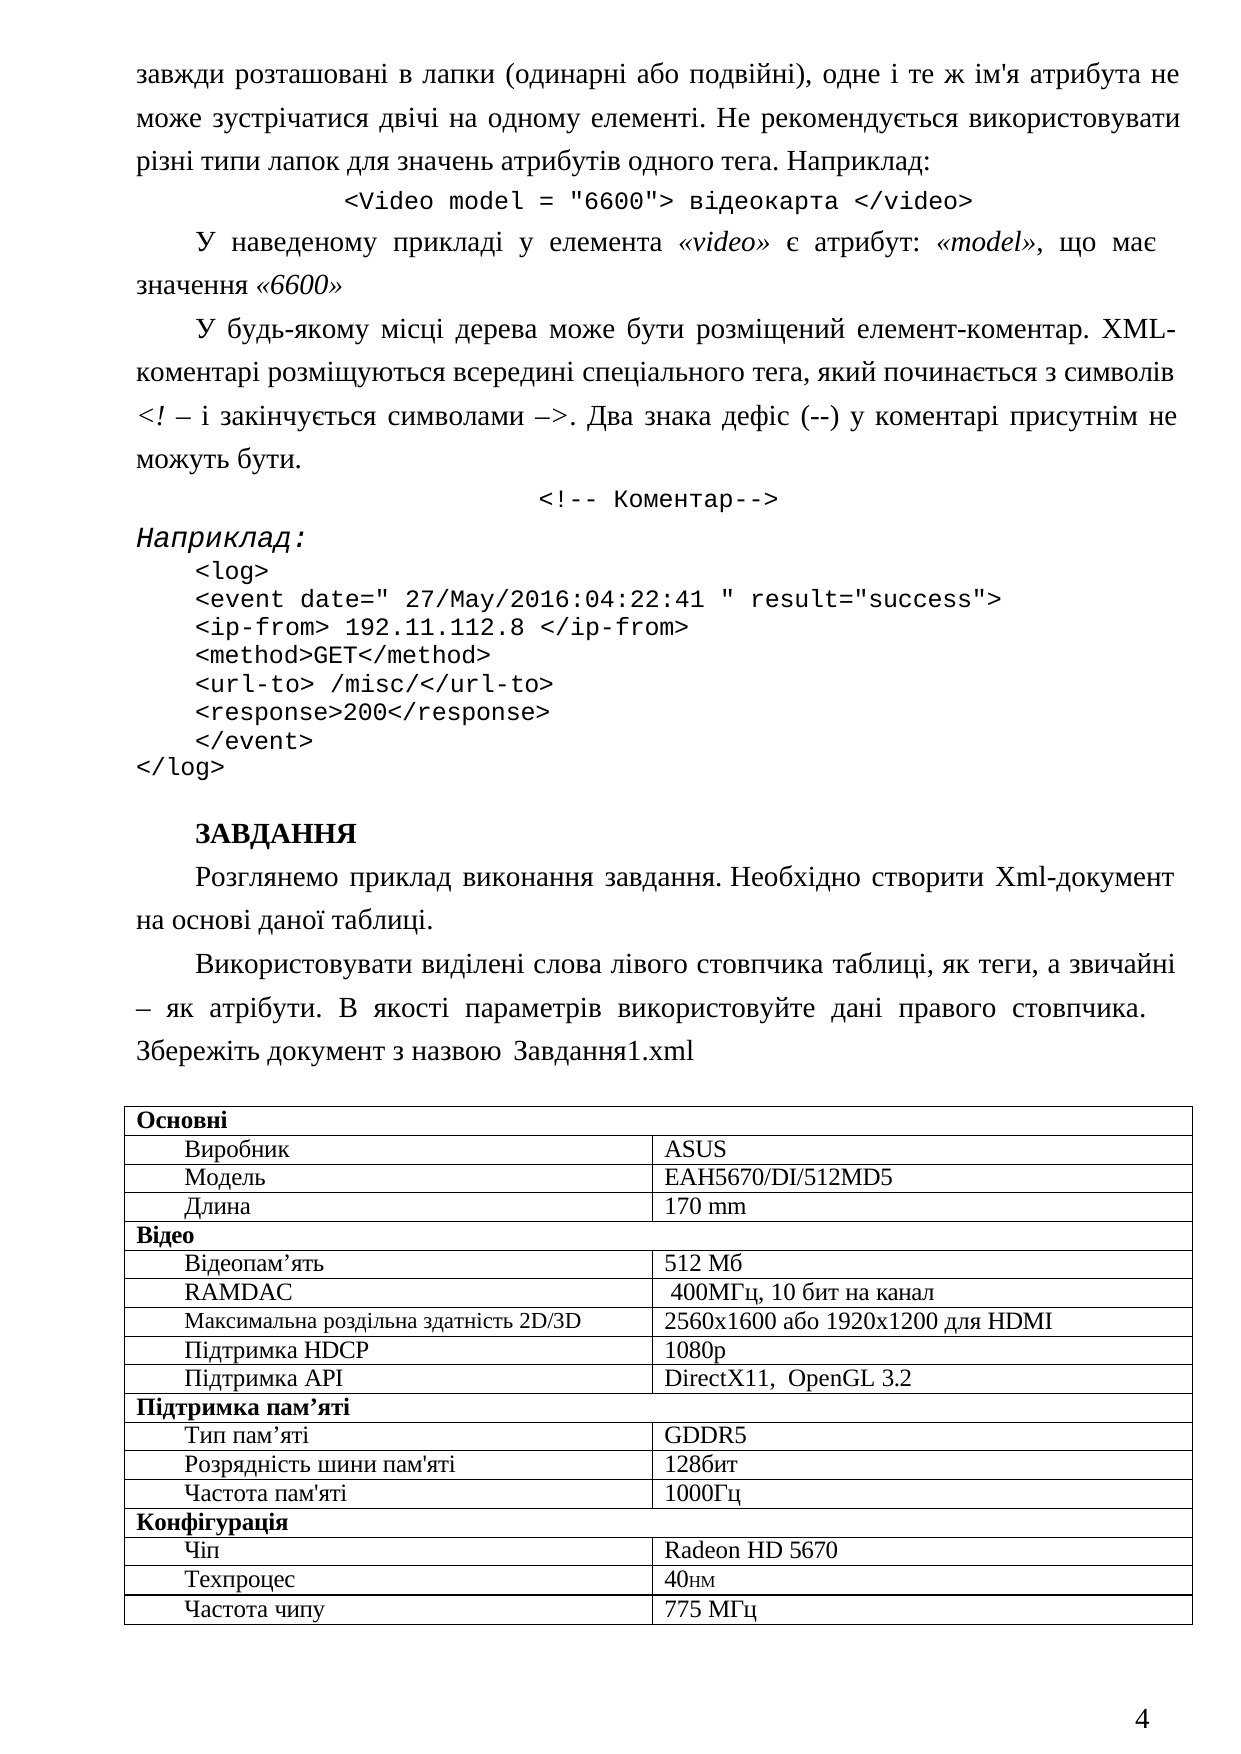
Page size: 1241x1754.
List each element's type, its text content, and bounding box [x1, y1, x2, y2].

table_cell 170 mm [653, 1193, 1192, 1221]
table_cell Конфігурація [125, 1509, 1192, 1537]
table_cell Длина [125, 1193, 652, 1221]
table_cell Відеопам’ять [125, 1251, 652, 1278]
text Використовувати виділені слова лівого стовпчика таблиці, як теги, а звичайні [195, 946, 1223, 979]
table_header Частота чипу [125, 1596, 652, 1623]
table_cell DirectX11, OpenGL 3.2 [653, 1365, 1192, 1393]
table_cell ASUS [653, 1136, 1192, 1163]
text У наведеному прикладі у елемента «video» є атрибут: «model», що має значення «6600» [136, 224, 1223, 301]
table_cell Виробник [125, 1136, 652, 1163]
text <! – і закінчується символами –>. Два знака дефіс (--) у коментарі присутнім не можуть бути. [136, 398, 1223, 475]
table_cell 2560x1600 або 1920x1200 для HDMI [653, 1308, 1192, 1336]
table_cell Radeon HD 5670 [653, 1538, 1192, 1565]
subtitle ЗАВДАННЯ [195, 816, 1223, 849]
table_cell 400МГц, 10 бит на канал [653, 1279, 1192, 1307]
table_cell Підтримка API [125, 1365, 652, 1393]
table_cell Чіп [125, 1538, 652, 1565]
text – як атрібути. В якості параметрів використовуйте дані правого стовпчика. Збережіть документ з назвою Завдання1.xml [136, 990, 1223, 1067]
table_cell Техпроцес [125, 1566, 652, 1594]
text <Video model = "6600"> відеокарта </video> [185, 188, 1132, 217]
table_cell Відео [125, 1222, 1192, 1249]
text У будь-якому місці дерева може бути розміщений елемент-коментар. XML- коментарі розміщуються всередині спеціального тега, який починається з символів [136, 311, 1223, 388]
text <log> [195, 557, 1223, 585]
table_cell Розрядність шини пам'яті [125, 1451, 652, 1479]
table_cell EAH5670/DI/512MD5 [653, 1165, 1192, 1192]
table_cell RAMDAC [125, 1279, 652, 1307]
text <event date=" 27/May/2016:04:22:41 " result="success"> [195, 585, 1223, 613]
text <!-- Коментар--> [538, 487, 1223, 515]
text <response>200</response> [195, 698, 1223, 726]
table_header 775 МГц [653, 1596, 1192, 1623]
table_cell Тип пам’яті [125, 1423, 652, 1450]
table_cell GDDR5 [653, 1423, 1192, 1450]
table_cell Максимальна роздільна здатність 2D/3D [125, 1308, 652, 1336]
table_cell 1080p [653, 1337, 1192, 1364]
text завжди розташовані в лапки (одинарні або подвійні), одне і те ж ім'я атрибута не може зустрічатися двічі на одному елементі. Не рекомендується використовувати різні типи лапок для значень атрибутів одного тега. Наприклад: [136, 56, 1182, 177]
table_cell 128бит [653, 1451, 1192, 1479]
text Наприклад: [136, 523, 1223, 556]
text <url-to> /misc/</url-to> [195, 670, 1223, 698]
text </log> [136, 755, 1223, 783]
table_cell 40HM [653, 1566, 1192, 1594]
table_cell Підтримка пам’яті [125, 1394, 1192, 1422]
text </event> [195, 726, 1223, 755]
table_cell Модель [125, 1165, 652, 1192]
text <method>GET</method> [195, 641, 1223, 670]
table_cell 1000Гц [653, 1480, 1192, 1508]
table_cell Підтримка HDCP [125, 1337, 652, 1364]
table_cell 512 Мб [653, 1251, 1192, 1278]
table_header Основні [125, 1107, 1192, 1135]
text Розглянемо приклад виконання завдання. Необхідно створити Xml-документ на основі даної таблиці. [136, 859, 1182, 936]
table_cell Частота пам'яті [125, 1480, 652, 1508]
text <ip-from> 192.11.112.8 </ip-from> [195, 613, 1223, 641]
